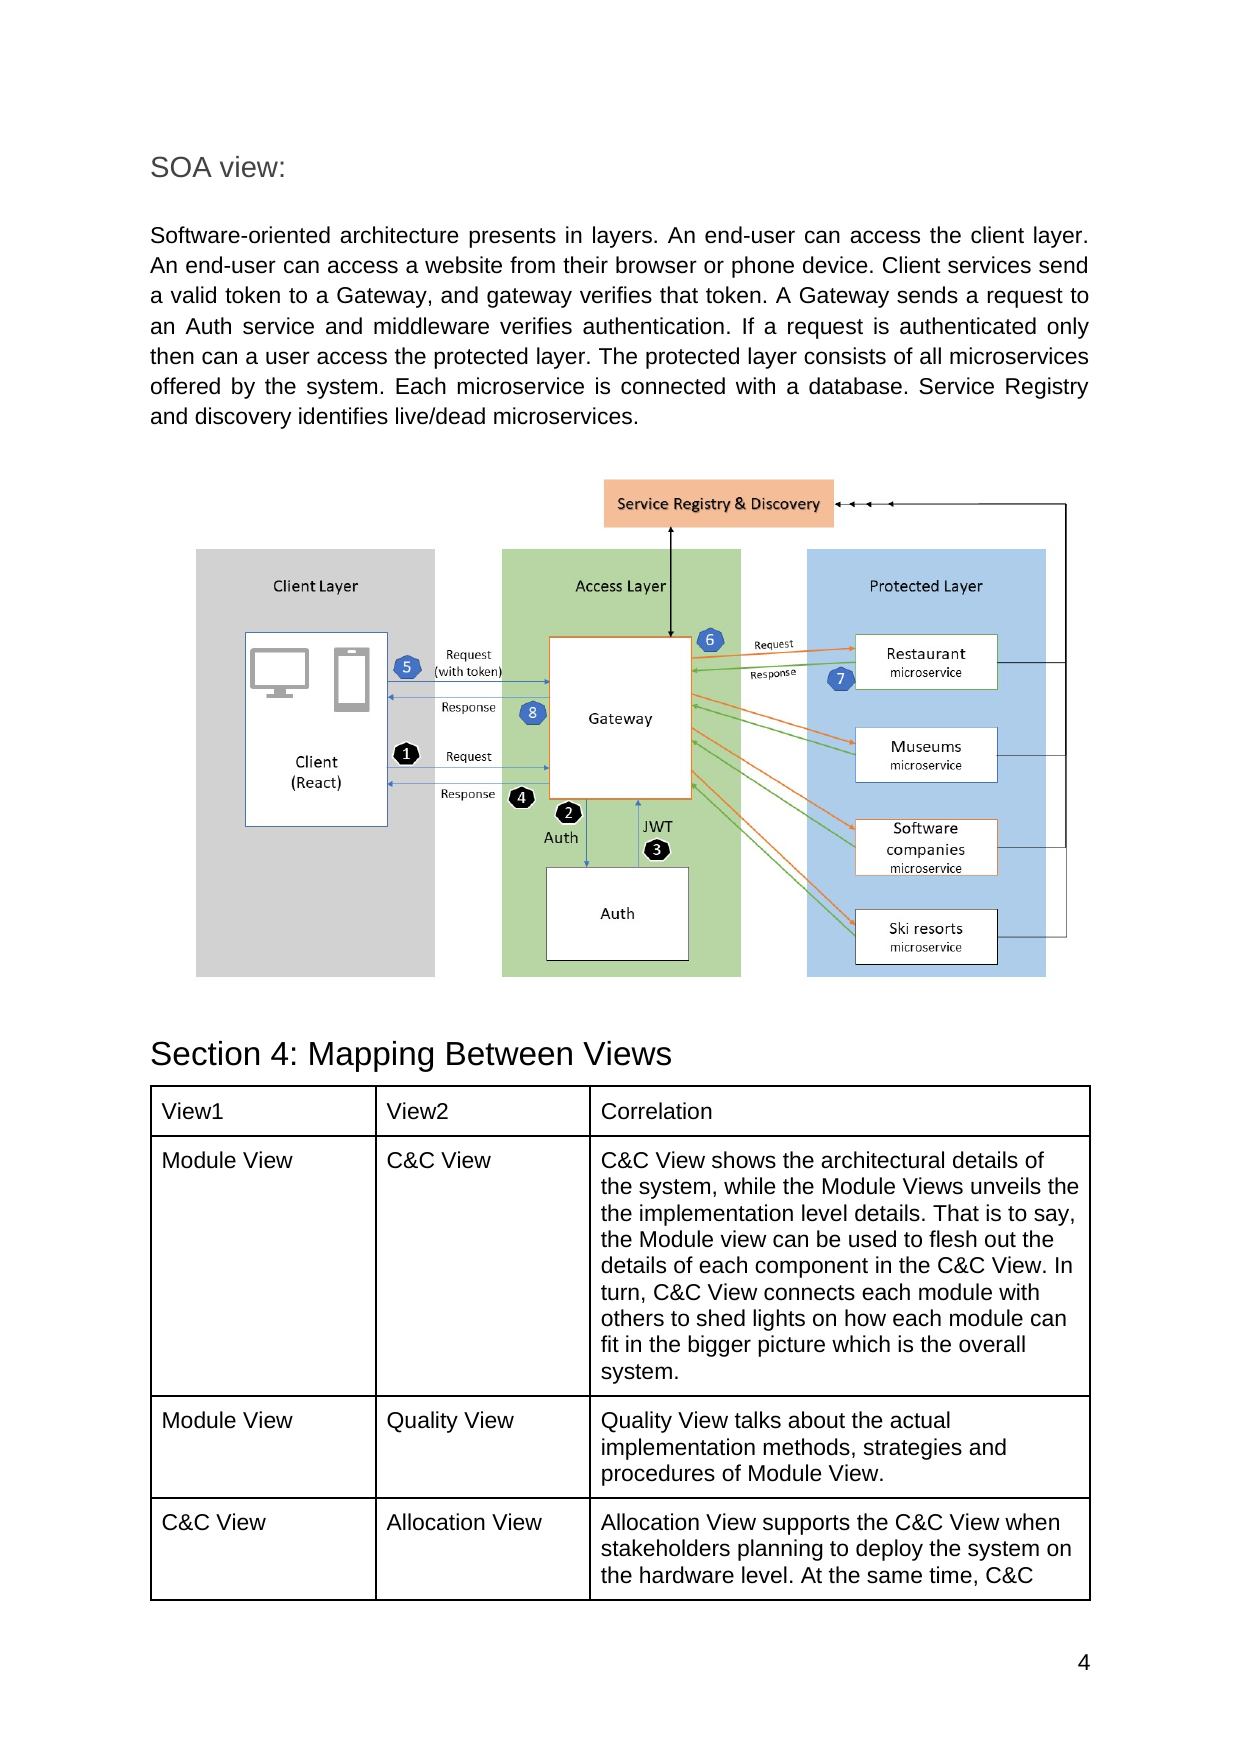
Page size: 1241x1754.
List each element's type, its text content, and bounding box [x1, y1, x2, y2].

table_cell C&C View [152, 1499, 375, 1598]
table_cell Module View [152, 1397, 375, 1497]
table_cell C&C View shows the architectural details of the system, while the Module Views unveils the the implementation level details. That is to say, the Module view can be used to flesh out the details of each component in the C&C View. In turn, C&C View connects each module with others to shed lights on how each module can fit in the bigger picture which is the overall system. [591, 1137, 1089, 1394]
table_cell Module View [152, 1137, 375, 1394]
table_header Correlation [591, 1087, 1089, 1134]
text Software-oriented architecture presents in layers. An end-user can access the client layer. An end-user can access a website from their browser or phone device. Client services send a valid token to a Gateway, and gateway verifies that token. A Gateway sends a request to an Auth service and middleware verifies authentication. If a request is authenticated only then can a user access the protected layer. The protected layer consists of all microservices offered by the system. Each microservice is connected with a database. Service Registry and discovery identifies live/dead microservices. [150, 222, 1090, 430]
table_cell Allocation View [377, 1499, 589, 1598]
subtitle Section 4: Mapping Between Views [150, 1034, 1090, 1073]
picture [150, 463, 1091, 993]
subtitle SOA view: [150, 150, 1090, 183]
table_cell C&C View [377, 1137, 589, 1394]
table_cell Quality View talks about the actual implementation methods, strategies and procedures of Module View. [591, 1397, 1089, 1497]
table_header View2 [377, 1087, 589, 1134]
table_cell Quality View [377, 1397, 589, 1497]
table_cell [591, 1499, 1089, 1598]
table_header View1 [152, 1087, 375, 1134]
